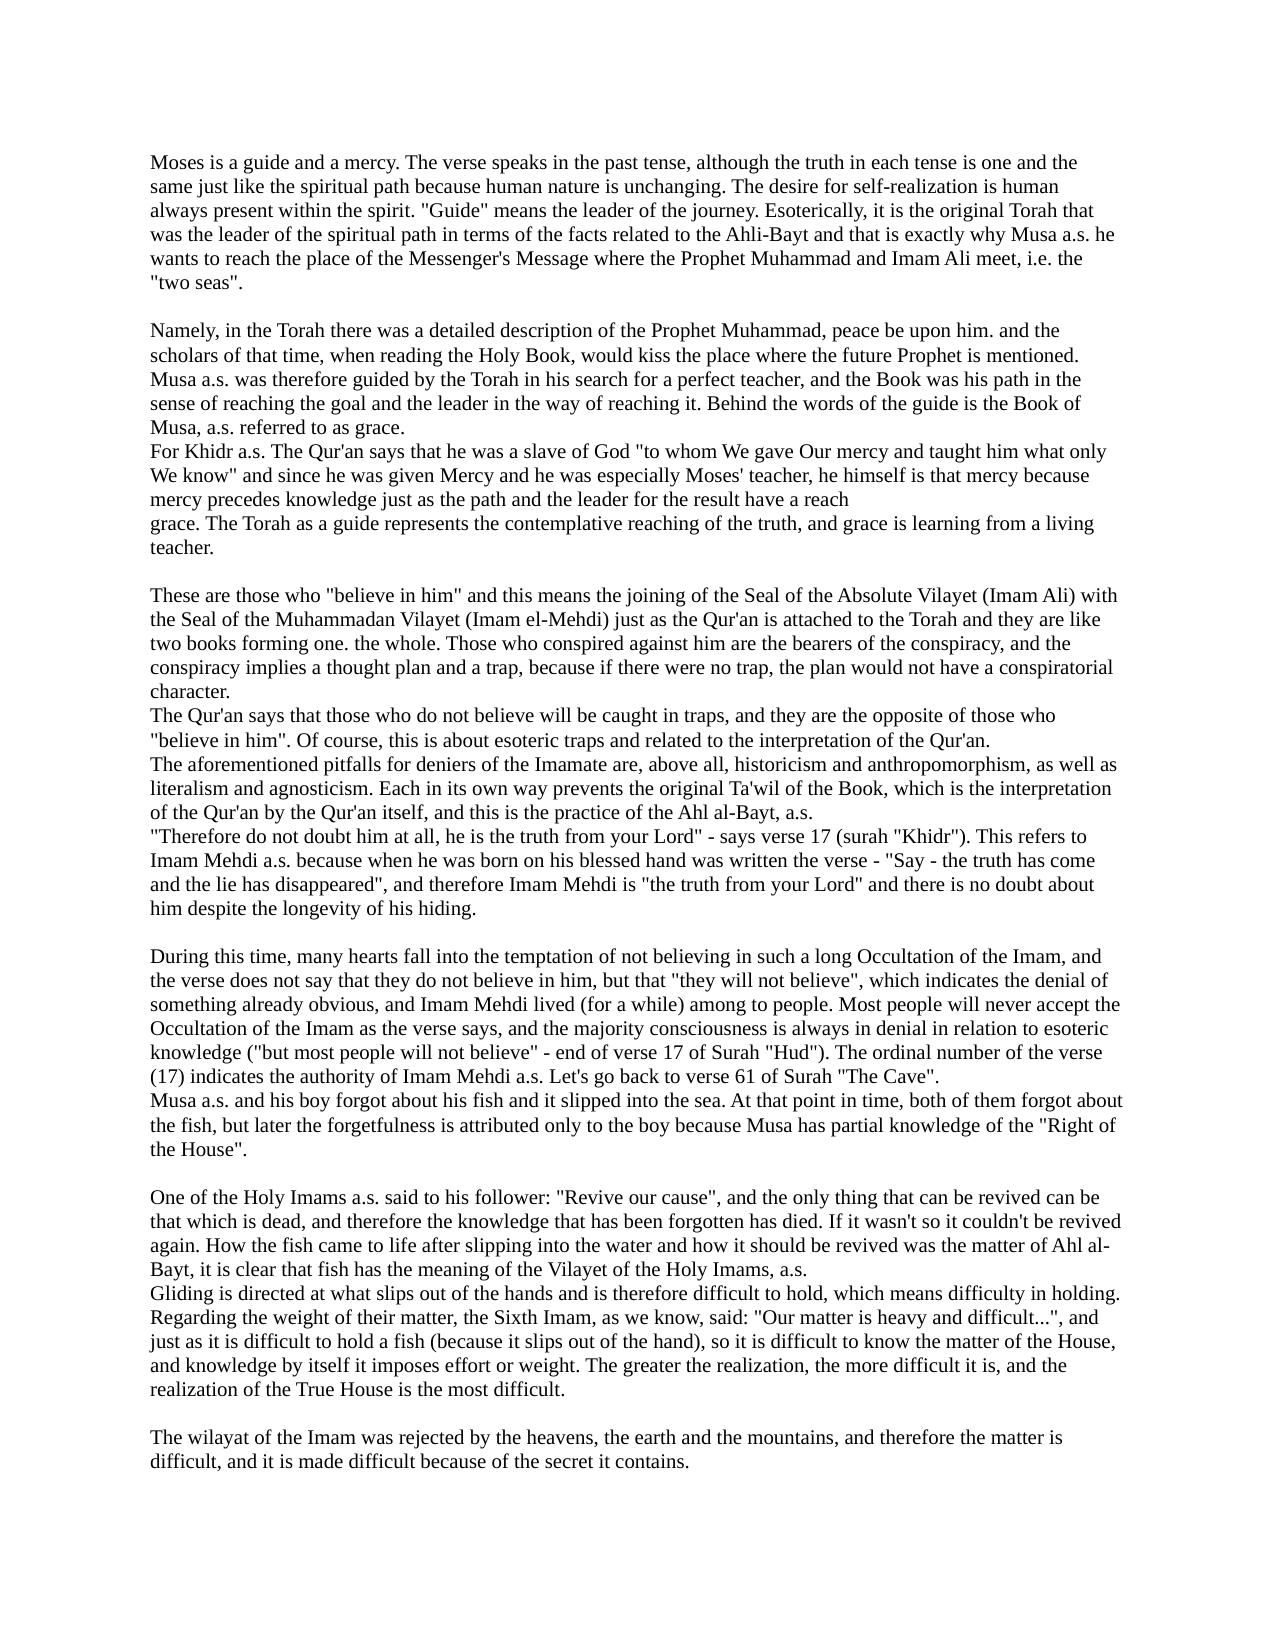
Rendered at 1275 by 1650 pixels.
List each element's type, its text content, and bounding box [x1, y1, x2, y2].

text grace. The Torah as a guide represents the contemplative reaching of the truth, and grace is learning from a living teacher. [150, 511, 1125, 559]
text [150, 150, 1125, 198]
text Musa a.s. and his boy forgot about his fish and it slipped into the sea. At that point in time, both of them forgot about the fish, but later the forgetfulness is attributed only to the boy because Musa has partial knowledge of the "Right of the House". [150, 1088, 1125, 1161]
text For Khidr a.s. The Qur'an says that he was a slave of God "to whom We gave Our mercy and taught him what only We know" and since he was given Mercy and he was especially Moses' teacher, he himself is that mercy because mercy precedes knowledge just as the path and the leader for the result have a reach [150, 439, 1125, 511]
text The Qur'an says that those who do not believe will be caught in traps, and they are the opposite of those who "believe in him". Of course, this is about esoteric traps and related to the interpretation of the Qur'an. [150, 703, 1125, 752]
text During this time, many hearts fall into the temptation of not believing in such a long Occultation of the Imam, and the verse does not say that they do not believe in him, but that "they will not believe", which indicates the denial of something already obvious, and Imam Mehdi lived (for a while) among to people. Most people will never accept the Occultation of the Imam as the verse says, and the majority consciousness is always in denial in relation to esoteric knowledge ("but most people will not believe" - end of verse 17 of Surah "Hud"). The ordinal number of the verse (17) indicates the authority of Imam Mehdi a.s. Let's go back to verse 61 of Surah "The Cave". [150, 944, 1125, 1088]
text These are those who "believe in him" and this means the joining of the Seal of the Absolute Vilayet (Imam Ali) with the Seal of the Muhammadan Vilayet (Imam el-Mehdi) just as the Qur'an is attached to the Torah and they are like two books forming one. the whole. Those who conspired against him are the bearers of the conspiracy, and the conspiracy implies a thought plan and a trap, because if there were no trap, the plan would not have a conspiratorial character. [150, 583, 1125, 703]
text The wilayat of the Imam was rejected by the heavens, the earth and the mountains, and therefore the matter is difficult, and it is made difficult because of the secret it contains. [150, 1425, 1125, 1473]
text "Therefore do not doubt him at all, he is the truth from your Lord" - says verse 17 (surah "Khidr"). This refers to Imam Mehdi a.s. because when he was born on his blessed hand was written the verse - "Say - the truth has come and the lie has disappeared", and therefore Imam Mehdi is "the truth from your Lord" and there is no doubt about him despite the longevity of his hiding. [150, 824, 1125, 920]
text One of the Holy Imams a.s. said to his follower: "Revive our cause", and the only thing that can be revived can be that which is dead, and therefore the knowledge that has been forgotten has died. If it wasn't so it couldn't be revived again. How the fish came to life after slipping into the water and how it should be revived was the matter of Ahl al-Bayt, it is clear that fish has the meaning of the Vilayet of the Holy Imams, a.s. [150, 1185, 1125, 1281]
text Gliding is directed at what slips out of the hands and is therefore difficult to hold, which means difficulty in holding. [150, 1281, 1125, 1305]
text Regarding the weight of their matter, the Sixth Imam, as we know, said: "Our matter is heavy and difficult...", and just as it is difficult to hold a fish (because it slips out of the hand), so it is difficult to know the matter of the House, and knowledge by itself it imposes effort or weight. The greater the realization, the more difficult it is, and the realization of the True House is the most difficult. [150, 1305, 1125, 1401]
text The aforementioned pitfalls for deniers of the Imamate are, above all, historicism and anthropomorphism, as well as literalism and agnosticism. Each in its own way prevents the original Ta'wil of the Book, which is the interpretation of the Qur'an by the Qur'an itself, and this is the practice of the Ahl al-Bayt, a.s. [150, 752, 1125, 824]
text always present within the spirit. "Guide" means the leader of the journey. Esoterically, it is the original Torah that was the leader of the spiritual path in terms of the facts related to the Ahli-Bayt and that is exactly why Musa a.s. he wants to reach the place of the Messenger's Message where the Prophet Muhammad and Imam Ali meet, i.e. the "two seas". [150, 198, 1125, 294]
text Namely, in the Torah there was a detailed description of the Prophet Muhammad, peace be upon him. and the scholars of that time, when reading the Holy Book, would kiss the place where the future Prophet is mentioned. Musa a.s. was therefore guided by the Torah in his search for a perfect teacher, and the Book was his path in the sense of reaching the goal and the leader in the way of reaching it. Behind the words of the guide is the Book of Musa, a.s. referred to as grace. [150, 318, 1125, 439]
